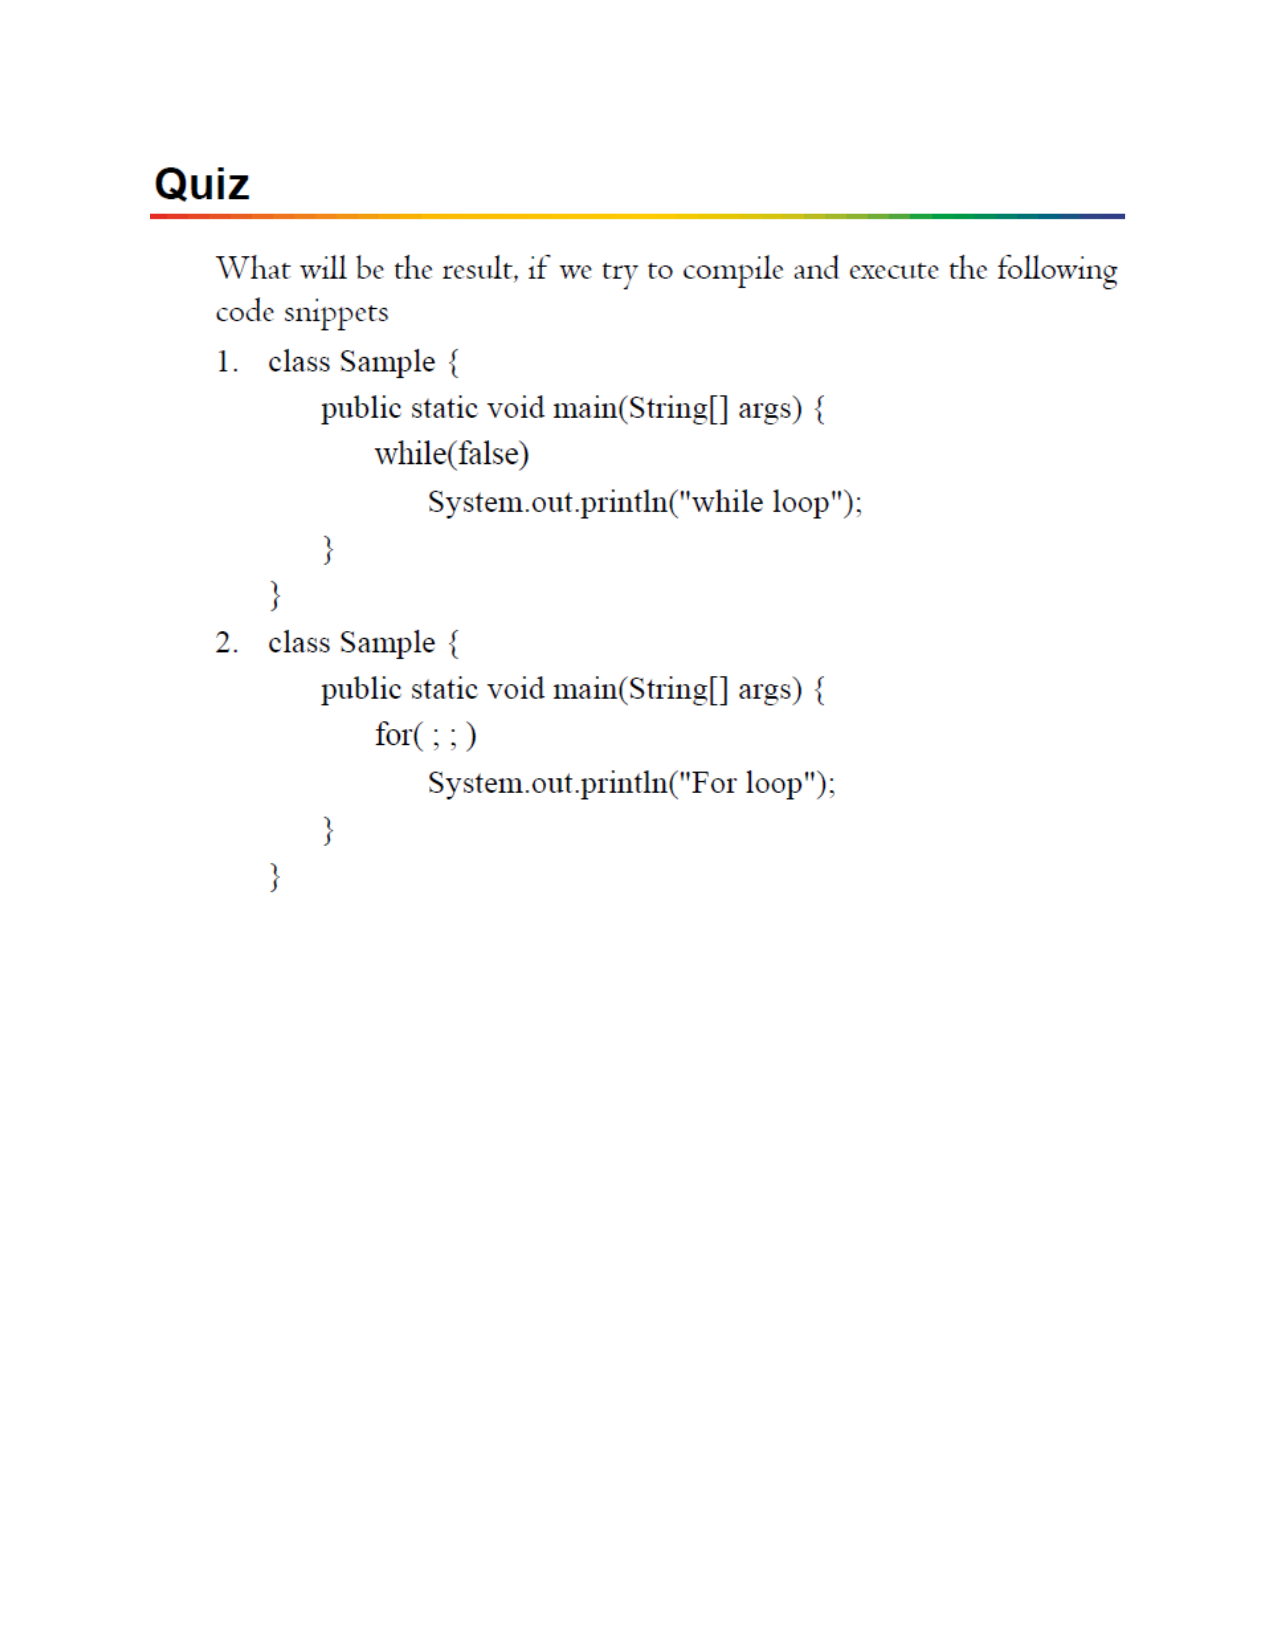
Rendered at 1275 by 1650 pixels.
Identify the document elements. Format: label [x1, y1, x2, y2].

picture [150, 150, 1125, 899]
